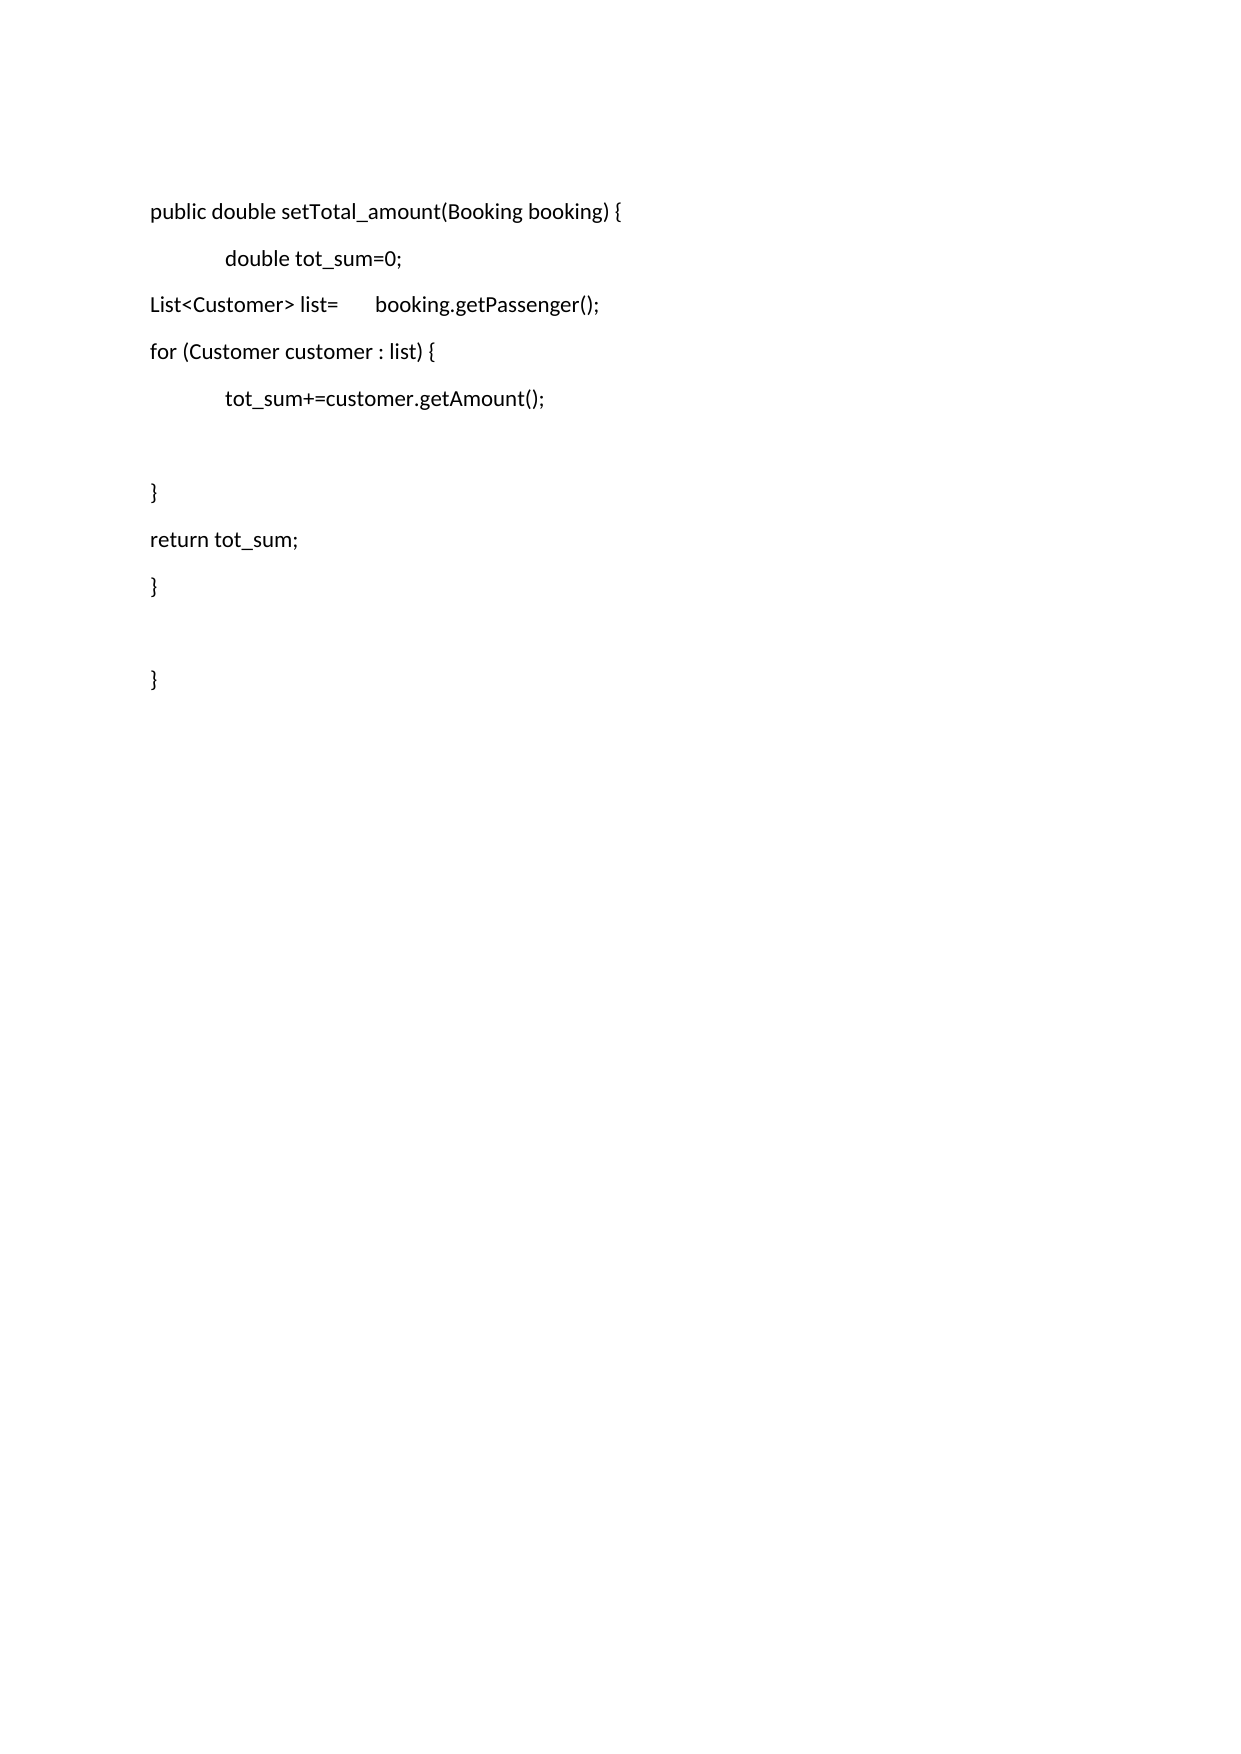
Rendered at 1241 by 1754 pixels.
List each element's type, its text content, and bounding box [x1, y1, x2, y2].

text tot_sum+=customer.getAmount(); [150, 384, 1090, 412]
text } [150, 666, 1090, 694]
text public double setTotal_amount(Booking booking) { [150, 197, 1090, 225]
text } [150, 478, 1090, 506]
text } [150, 572, 1090, 600]
text return tot_sum; [150, 525, 1090, 553]
text double tot_sum=0; [150, 244, 1090, 272]
text for (Customer customer : list) { [150, 337, 1090, 366]
text List<Customer> list= booking.getPassenger(); [150, 291, 1090, 319]
